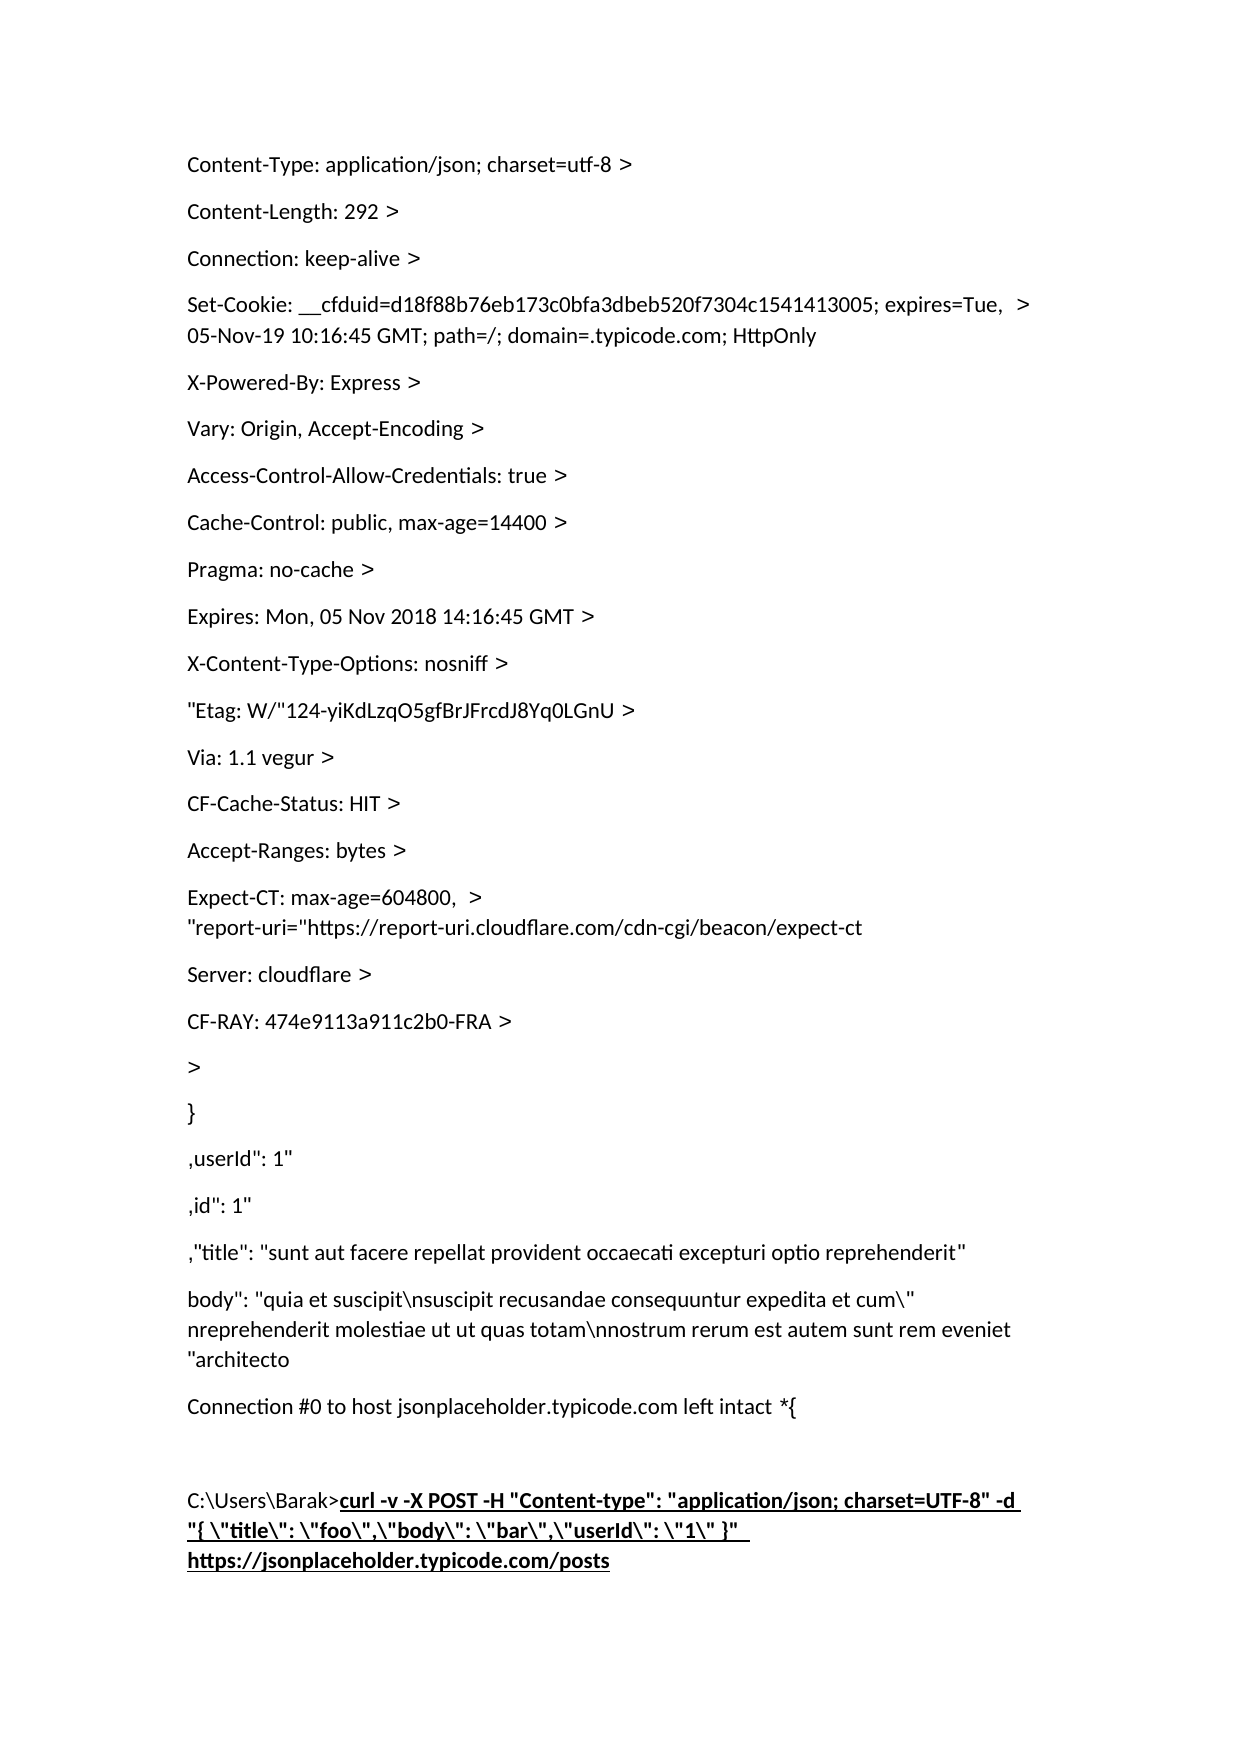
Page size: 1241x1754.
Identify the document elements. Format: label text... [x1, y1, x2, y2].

text < Content-Length: 292 [187, 197, 1053, 225]
text < CF-RAY: 474e9113a911c2b0-FRA [187, 1007, 1053, 1035]
text < Content-Type: application/json; charset=utf-8 [187, 150, 1053, 178]
text "id": 1, [187, 1191, 1053, 1219]
text < Accept-Ranges: bytes [187, 836, 1053, 864]
text < Via: 1.1 vegur [187, 743, 1053, 771]
text < Expect-CT: max-age=604800, report-uri="https://report-uri.cloudflare.com/cdn-cgi/beacon/expect-ct" [187, 883, 1053, 942]
text < CF-Cache-Status: HIT [187, 789, 1053, 818]
text < X-Content-Type-Options: nosniff [187, 649, 1053, 677]
text < Access-Control-Allow-Credentials: true [187, 461, 1053, 489]
text < [187, 1054, 1053, 1081]
text < Pragma: no-cache [187, 555, 1053, 583]
text < X-Powered-By: Express [187, 368, 1053, 396]
text < Connection: keep-alive [187, 244, 1053, 272]
text "title": "sunt aut facere repellat provident occaecati excepturi optio reprehenderit", [187, 1238, 1053, 1266]
text < Vary: Origin, Accept-Encoding [187, 414, 1053, 443]
text { [187, 1099, 1053, 1126]
text < Expires: Mon, 05 Nov 2018 14:16:45 GMT [187, 602, 1053, 630]
text }* Connection #0 to host jsonplaceholder.typicode.com left intact [187, 1392, 1053, 1420]
text < Cache-Control: public, max-age=14400 [187, 508, 1053, 536]
text < Set-Cookie: __cfduid=d18f88b76eb173c0bfa3dbeb520f7304c1541413005; expires=Tue, 05-Nov-19 10:16:45 GMT; path=/; domain=.typicode.com; HttpOnly [187, 291, 1053, 349]
text < Etag: W/"124-yiKdLzqO5gfBrJFrcdJ8Yq0LGnU" [187, 696, 1053, 724]
text C:\Users\Barak>curl -v -X POST -H "Content-type": "application/json; charset=UTF-8" -d "{ \"title\": \"foo\",\"body\": \"bar\",\"userId\": \"1\" }" https://jsonplaceholder.typicode.com/posts [187, 1486, 1053, 1574]
text "body": "quia et suscipit\nsuscipit recusandae consequuntur expedita et cum\nreprehenderit molestiae ut ut quas totam\nnostrum rerum est autem sunt rem eveniet architecto" [187, 1285, 1053, 1373]
text "userId": 1, [187, 1144, 1053, 1172]
text < Server: cloudflare [187, 960, 1053, 988]
